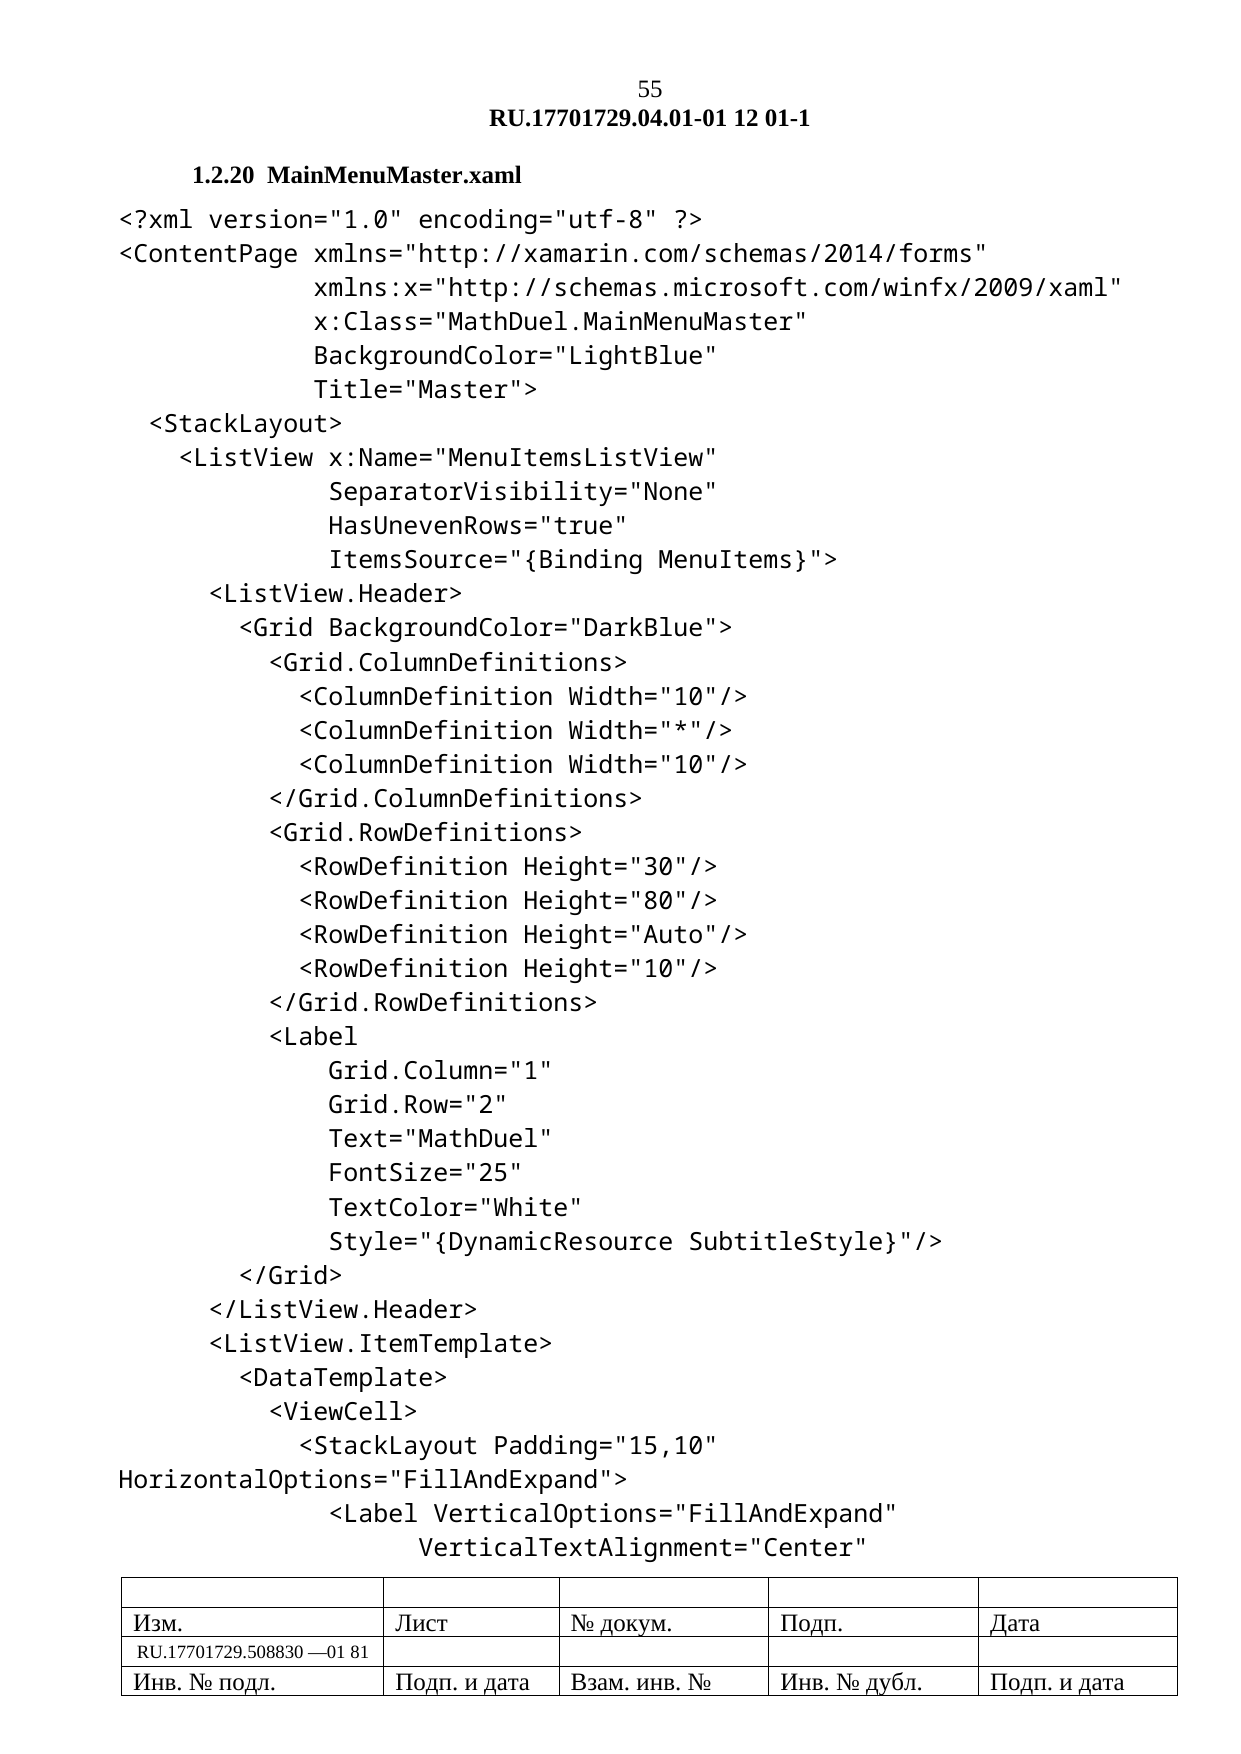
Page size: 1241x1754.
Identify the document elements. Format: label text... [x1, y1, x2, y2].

text <ListView.ItemTemplate> [118, 1325, 1181, 1359]
text HasUnevenRows="true" [118, 508, 1181, 542]
text <ListView x:Name="MenuItemsListView" [118, 440, 1181, 474]
subtitle MainMenuMaster.xaml [192, 160, 1181, 189]
text <RowDefinition Height="30"/> [118, 848, 1181, 883]
text ItemsSource="{Binding MenuItems}"> [118, 542, 1181, 576]
text Title="Master"> [118, 372, 1181, 406]
text <Label VerticalOptions="FillAndExpand" [118, 1496, 1181, 1530]
text <?xml version="1.0" encoding="utf-8" ?> [118, 201, 1181, 235]
text TextColor="White" [118, 1189, 1181, 1223]
text <ColumnDefinition Width="*"/> [118, 712, 1181, 746]
text x:Class="MathDuel.MainMenuMaster" [118, 303, 1181, 338]
text SeparatorVisibility="None" [118, 474, 1181, 508]
text Style="{DynamicResource SubtitleStyle}"/> [118, 1223, 1181, 1257]
text <Grid.RowDefinitions> [118, 814, 1181, 848]
text <ViewCell> [118, 1393, 1181, 1428]
text <ColumnDefinition Width="10"/> [118, 746, 1181, 780]
text <RowDefinition Height="10"/> [118, 951, 1181, 985]
text <ContentPage xmlns="http://xamarin.com/schemas/2014/forms" [118, 235, 1181, 269]
text <ColumnDefinition Width="10"/> [118, 678, 1181, 712]
text BackgroundColor="LightBlue" [118, 338, 1181, 372]
text <Grid.ColumnDefinitions> [118, 644, 1181, 678]
text Grid.Column="1" [118, 1053, 1181, 1087]
text <RowDefinition Height="80"/> [118, 883, 1181, 917]
text <RowDefinition Height="Auto"/> [118, 917, 1181, 951]
text </Grid.RowDefinitions> [118, 985, 1181, 1019]
text Grid.Row="2" [118, 1087, 1181, 1121]
text <StackLayout> [118, 406, 1181, 440]
text <ListView.Header> [118, 576, 1181, 610]
text Text="MathDuel" [118, 1121, 1181, 1155]
text xmlns:x="http://schemas.microsoft.com/winfx/2009/xaml" [118, 269, 1181, 303]
text <Grid BackgroundColor="DarkBlue"> [118, 610, 1181, 644]
text <Label [118, 1019, 1181, 1053]
text </ListView.Header> [118, 1291, 1181, 1325]
text FontSize="25" [118, 1155, 1181, 1189]
text <StackLayout Padding="15,10" HorizontalOptions="FillAndExpand"> [118, 1428, 1181, 1496]
text VerticalTextAlignment="Center" [118, 1530, 1181, 1564]
text <DataTemplate> [118, 1359, 1181, 1393]
text </Grid.ColumnDefinitions> [118, 780, 1181, 814]
text </Grid> [118, 1257, 1181, 1291]
